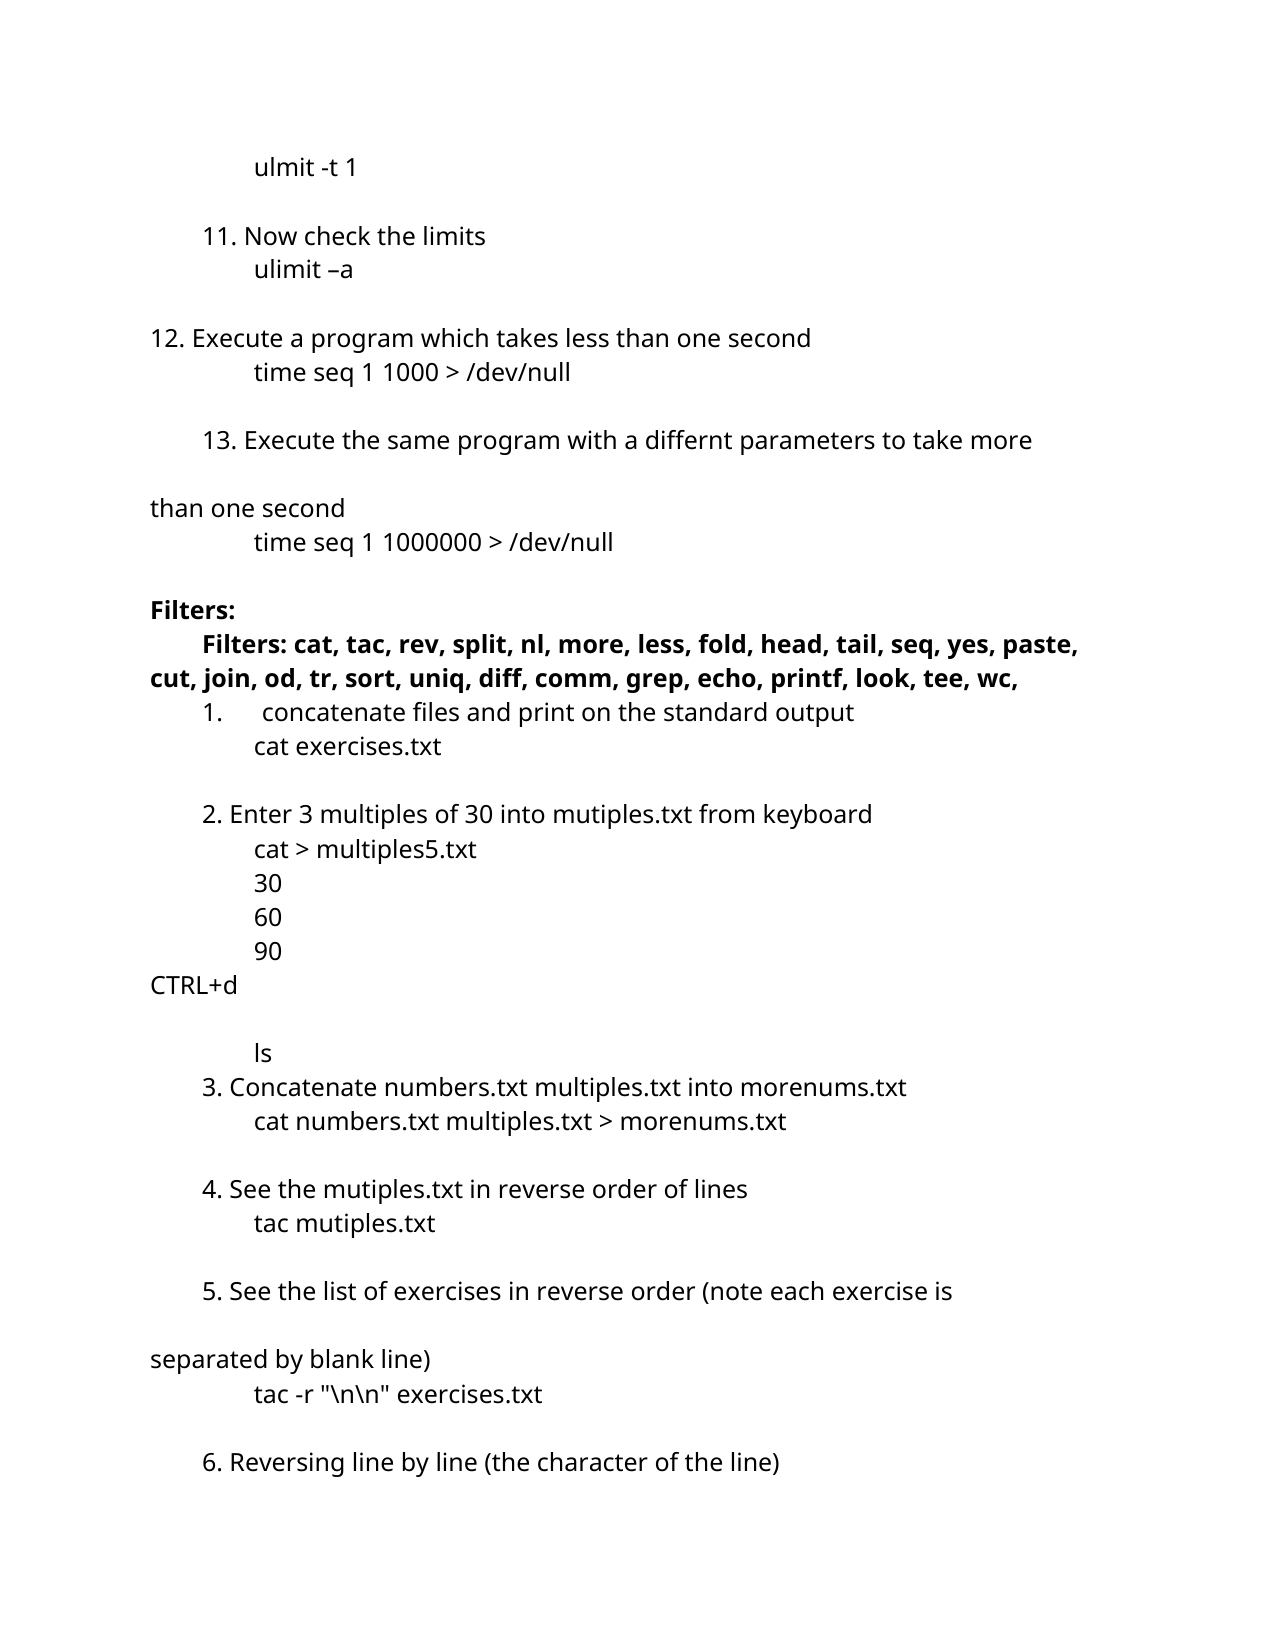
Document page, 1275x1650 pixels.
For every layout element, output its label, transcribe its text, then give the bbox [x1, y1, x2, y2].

text 5. See the list of exercises in reverse order (note each exercise is [150, 1274, 1125, 1308]
text Filters: [150, 593, 1125, 627]
text 2. Enter 3 multiples of 30 into mutiples.txt from keyboard [150, 797, 1125, 831]
text 6. Reversing line by line (the character of the line) [150, 1444, 1125, 1478]
text cat numbers.txt multiples.txt > morenums.txt [150, 1104, 1125, 1138]
text CTRL+d [150, 967, 1125, 1002]
text 90 [150, 933, 1125, 967]
text time seq 1 1000000 > /dev/null [150, 525, 1125, 559]
text 11. Now check the limits [150, 218, 1125, 252]
text than one second [150, 491, 1125, 525]
text ulmit -t 1 [150, 150, 1125, 184]
text ulimit –a [150, 252, 1125, 286]
text time seq 1 1000 > /dev/null [150, 354, 1125, 388]
text 4. See the mutiples.txt in reverse order of lines [150, 1172, 1125, 1206]
text 13. Execute the same program with a differnt parameters to take more [150, 422, 1125, 457]
text separated by blank line) [150, 1342, 1125, 1376]
text 12. Execute a program which takes less than one second [150, 320, 1125, 354]
text ls [150, 1036, 1125, 1070]
text cat > multiples5.txt [150, 831, 1125, 865]
text 30 [150, 865, 1125, 899]
text tac -r "\n\n" exercises.txt [150, 1376, 1125, 1410]
text 3. Concatenate numbers.txt multiples.txt into morenums.txt [150, 1070, 1125, 1104]
text Filters: cat, tac, rev, split, nl, more, less, fold, head, tail, seq, yes, paste, cut, join, od, tr, sort, uniq, diff, comm, grep, echo, printf, look, tee, wc, [150, 627, 1125, 695]
text cat exercises.txt [150, 729, 1125, 763]
text 60 [150, 899, 1125, 933]
text 1. concatenate files and print on the standard output [150, 695, 1125, 729]
text tac mutiples.txt [150, 1206, 1125, 1240]
